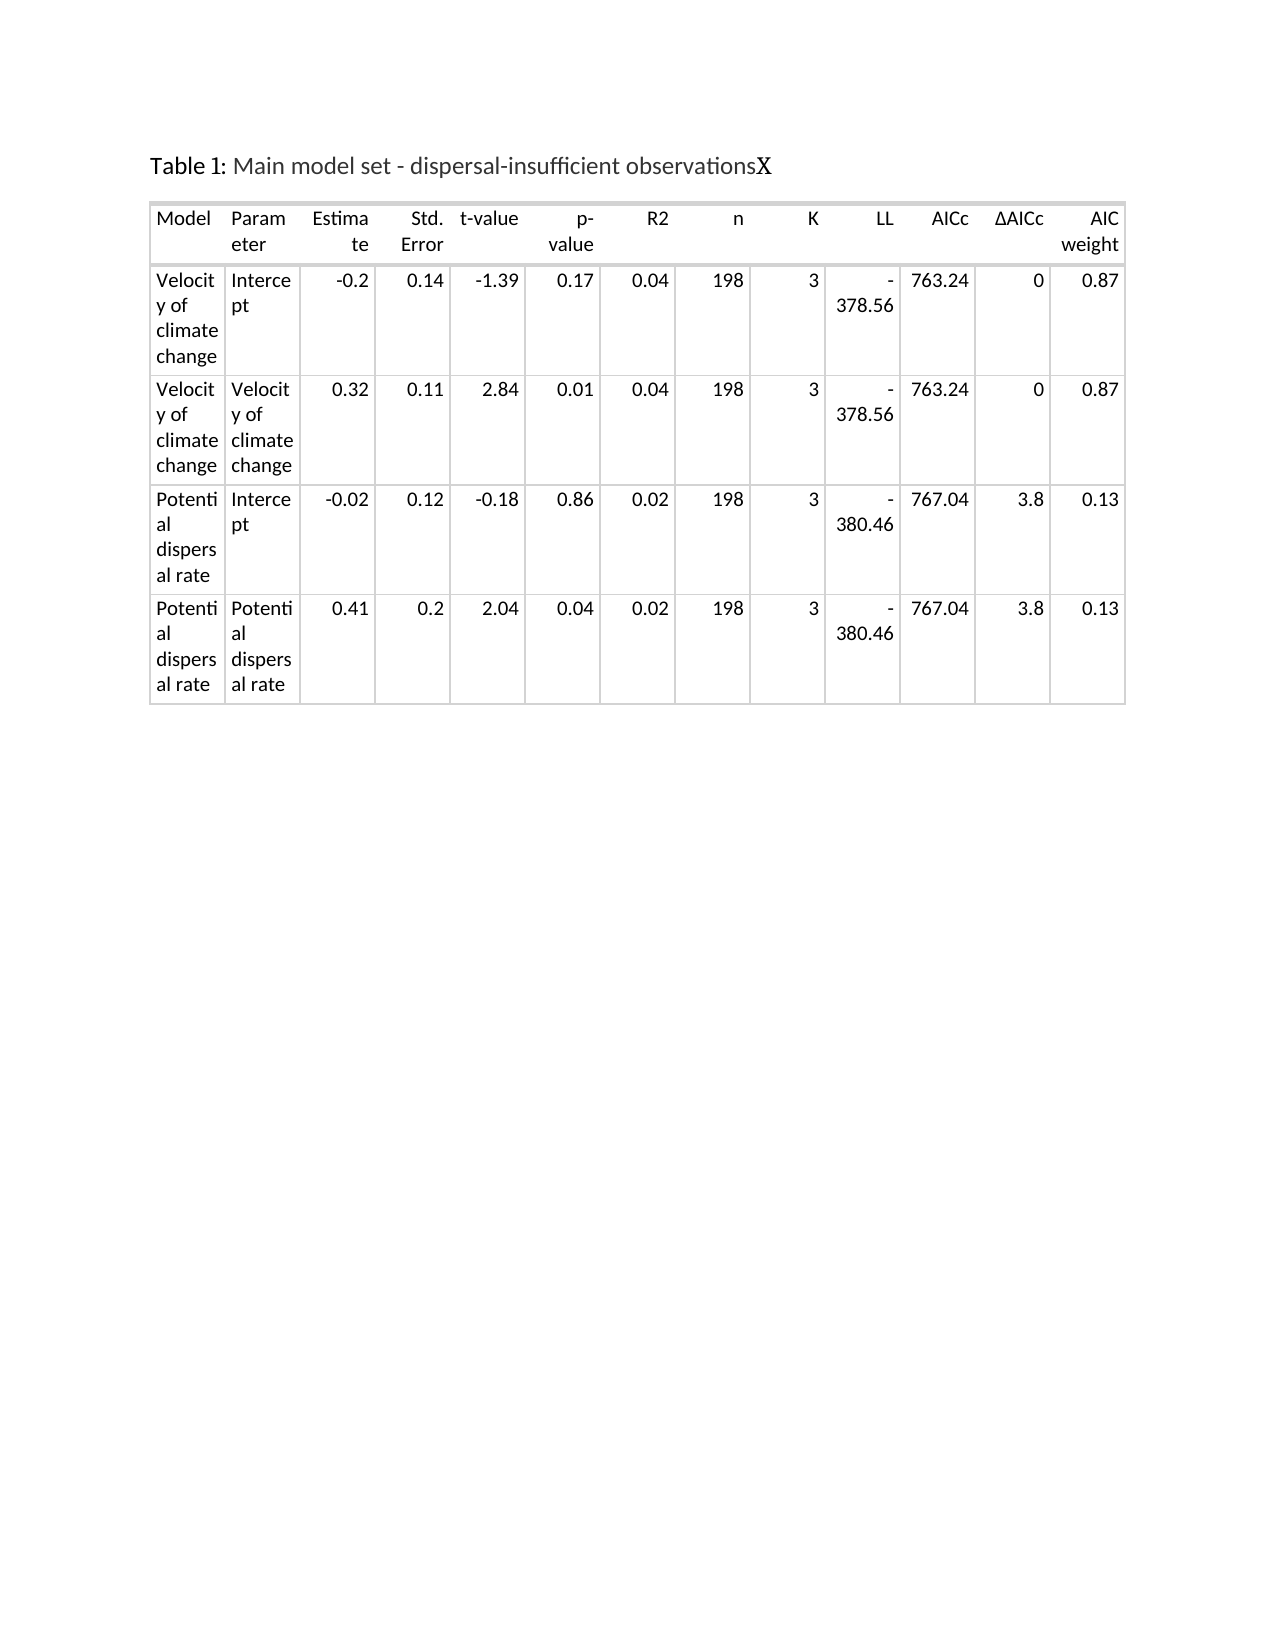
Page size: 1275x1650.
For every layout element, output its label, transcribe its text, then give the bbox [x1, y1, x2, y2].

table_cell 0 [976, 376, 1049, 484]
table_cell 0.12 [376, 486, 449, 594]
table_header R2 [600, 206, 675, 263]
table_cell -0.18 [451, 486, 524, 594]
table_header p-value [525, 206, 600, 263]
table_cell -378.56 [826, 267, 899, 375]
table_cell 0.04 [601, 267, 674, 375]
table_cell -378.56 [826, 376, 899, 484]
table_cell 198 [676, 267, 749, 375]
table_header LL [825, 206, 900, 263]
table_cell Potential dispersal rate [226, 595, 299, 703]
table_cell 0.04 [601, 376, 674, 484]
table_cell 0.13 [1051, 595, 1124, 703]
table_cell 767.04 [901, 486, 974, 594]
table_header Parameter [225, 206, 300, 263]
table_header Model [151, 206, 225, 263]
table_cell 0.02 [601, 486, 674, 594]
table_cell 0.13 [1051, 486, 1124, 594]
table_cell Velocity of climate change [151, 267, 224, 375]
table_cell 0.32 [301, 376, 374, 484]
table_cell 0.04 [526, 595, 599, 703]
table_cell 0.87 [1051, 267, 1124, 375]
table_header K [750, 206, 825, 263]
table_cell 198 [676, 486, 749, 594]
table_cell 198 [676, 595, 749, 703]
table_header Estimate [300, 206, 375, 263]
table_cell Potential dispersal rate [151, 595, 224, 703]
table_cell -1.39 [451, 267, 524, 375]
table_header t-value [450, 206, 525, 263]
table_cell 2.04 [451, 595, 524, 703]
table_cell Velocity of climate change [151, 376, 224, 484]
table_cell -380.46 [826, 595, 899, 703]
table_cell 0.17 [526, 267, 599, 375]
table_cell 3.8 [976, 486, 1049, 594]
table_cell 0.86 [526, 486, 599, 594]
table_cell 198 [676, 376, 749, 484]
table_cell Intercept [226, 486, 299, 594]
table_header Std. Error [375, 206, 450, 263]
table_header n [675, 206, 750, 263]
table_cell 0 [976, 267, 1049, 375]
table_cell -0.2 [301, 267, 374, 375]
table_cell 3 [751, 595, 824, 703]
table_cell -0.02 [301, 486, 374, 594]
table_header ΔAICc [975, 206, 1050, 263]
table_cell -380.46 [826, 486, 899, 594]
table_cell 0.41 [301, 595, 374, 703]
table_header AICc [900, 206, 975, 263]
table_cell 0.11 [376, 376, 449, 484]
table_header AIC weight [1050, 206, 1124, 263]
table_cell 0.2 [376, 595, 449, 703]
table_cell 0.01 [526, 376, 599, 484]
table_cell 3 [751, 376, 824, 484]
table_cell 2.84 [451, 376, 524, 484]
table_cell 0.14 [376, 267, 449, 375]
table_cell 763.24 [901, 267, 974, 375]
table_cell Intercept [226, 267, 299, 375]
table_cell 763.24 [901, 376, 974, 484]
table_cell Velocity of climate change [226, 376, 299, 484]
table_cell 3 [751, 267, 824, 375]
table_cell 0.02 [601, 595, 674, 703]
table_cell 767.04 [901, 595, 974, 703]
table_cell 0.87 [1051, 376, 1124, 484]
table_cell 3 [751, 486, 824, 594]
table_cell Potential dispersal rate [151, 486, 224, 594]
table_cell 3.8 [976, 595, 1049, 703]
